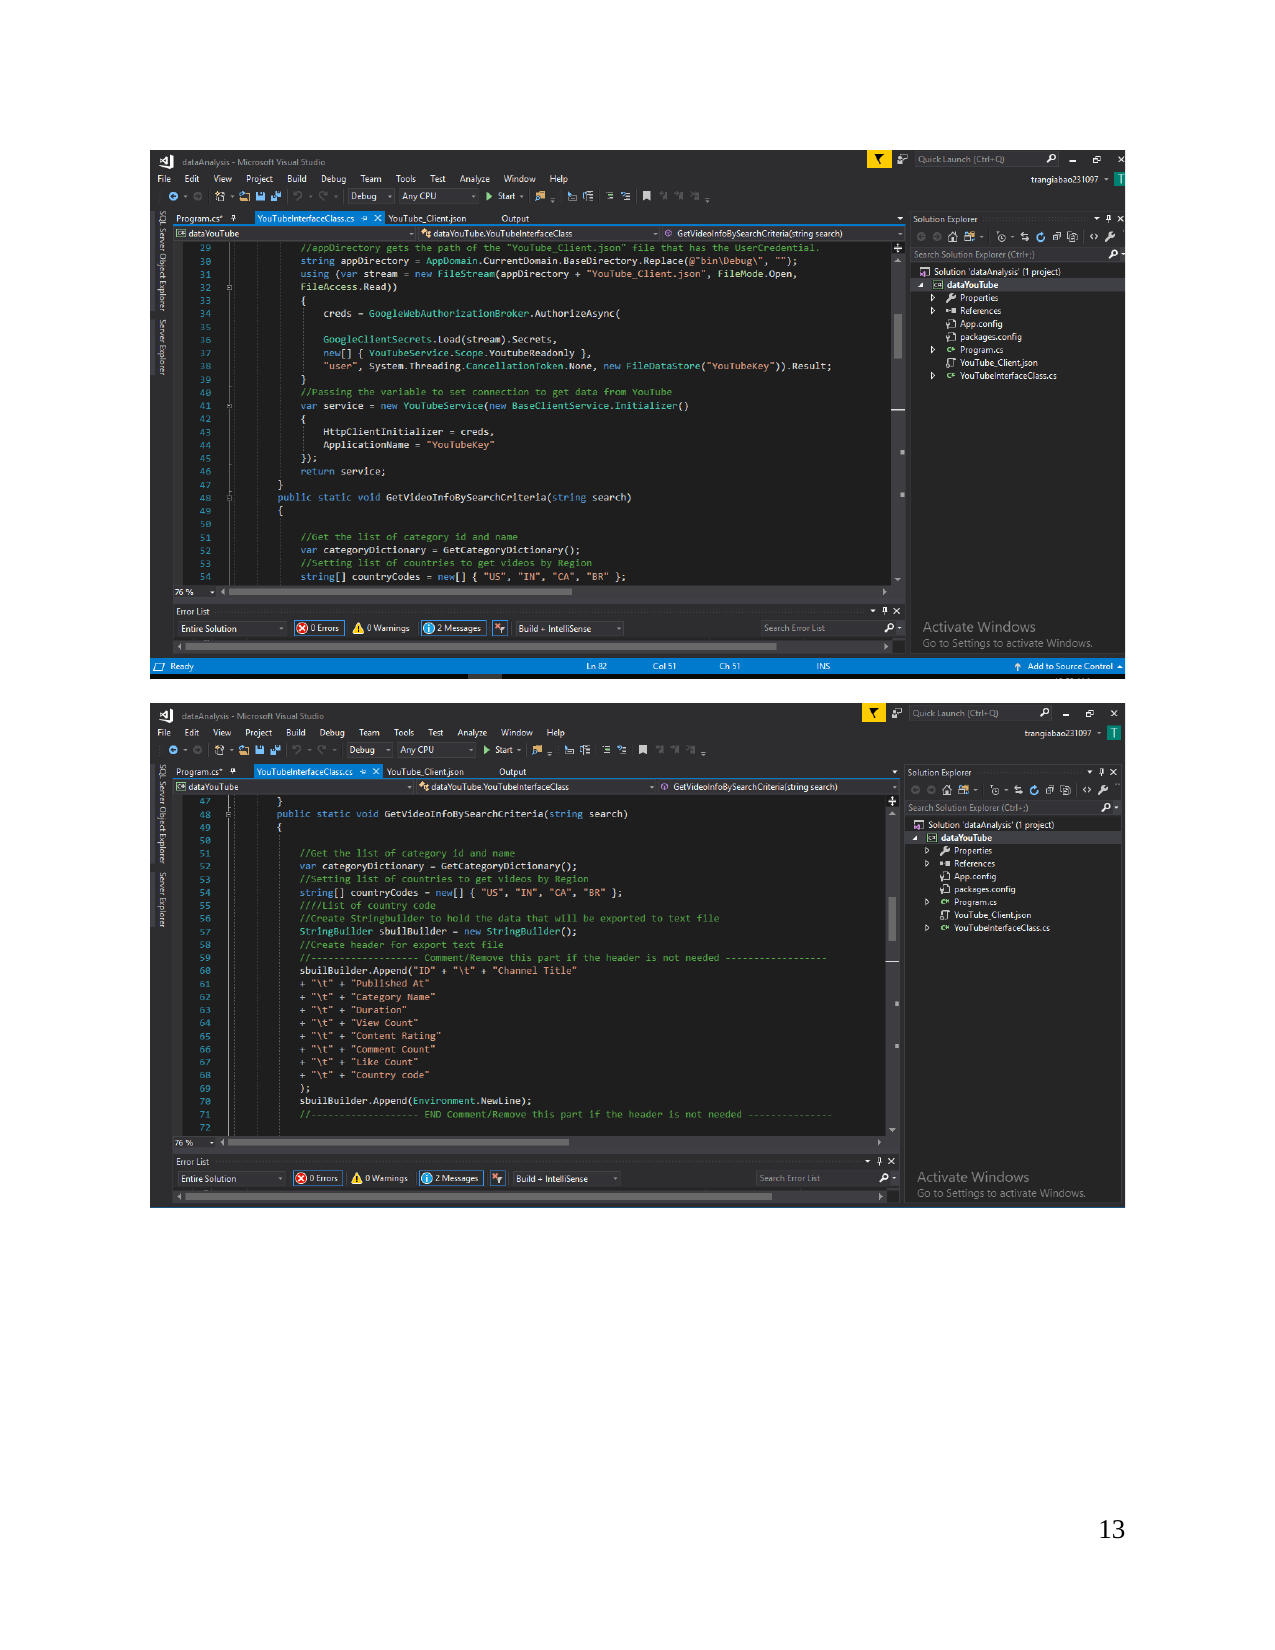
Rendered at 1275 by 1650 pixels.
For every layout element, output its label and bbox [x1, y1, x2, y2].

picture [150, 703, 1125, 1208]
picture [150, 150, 1125, 679]
